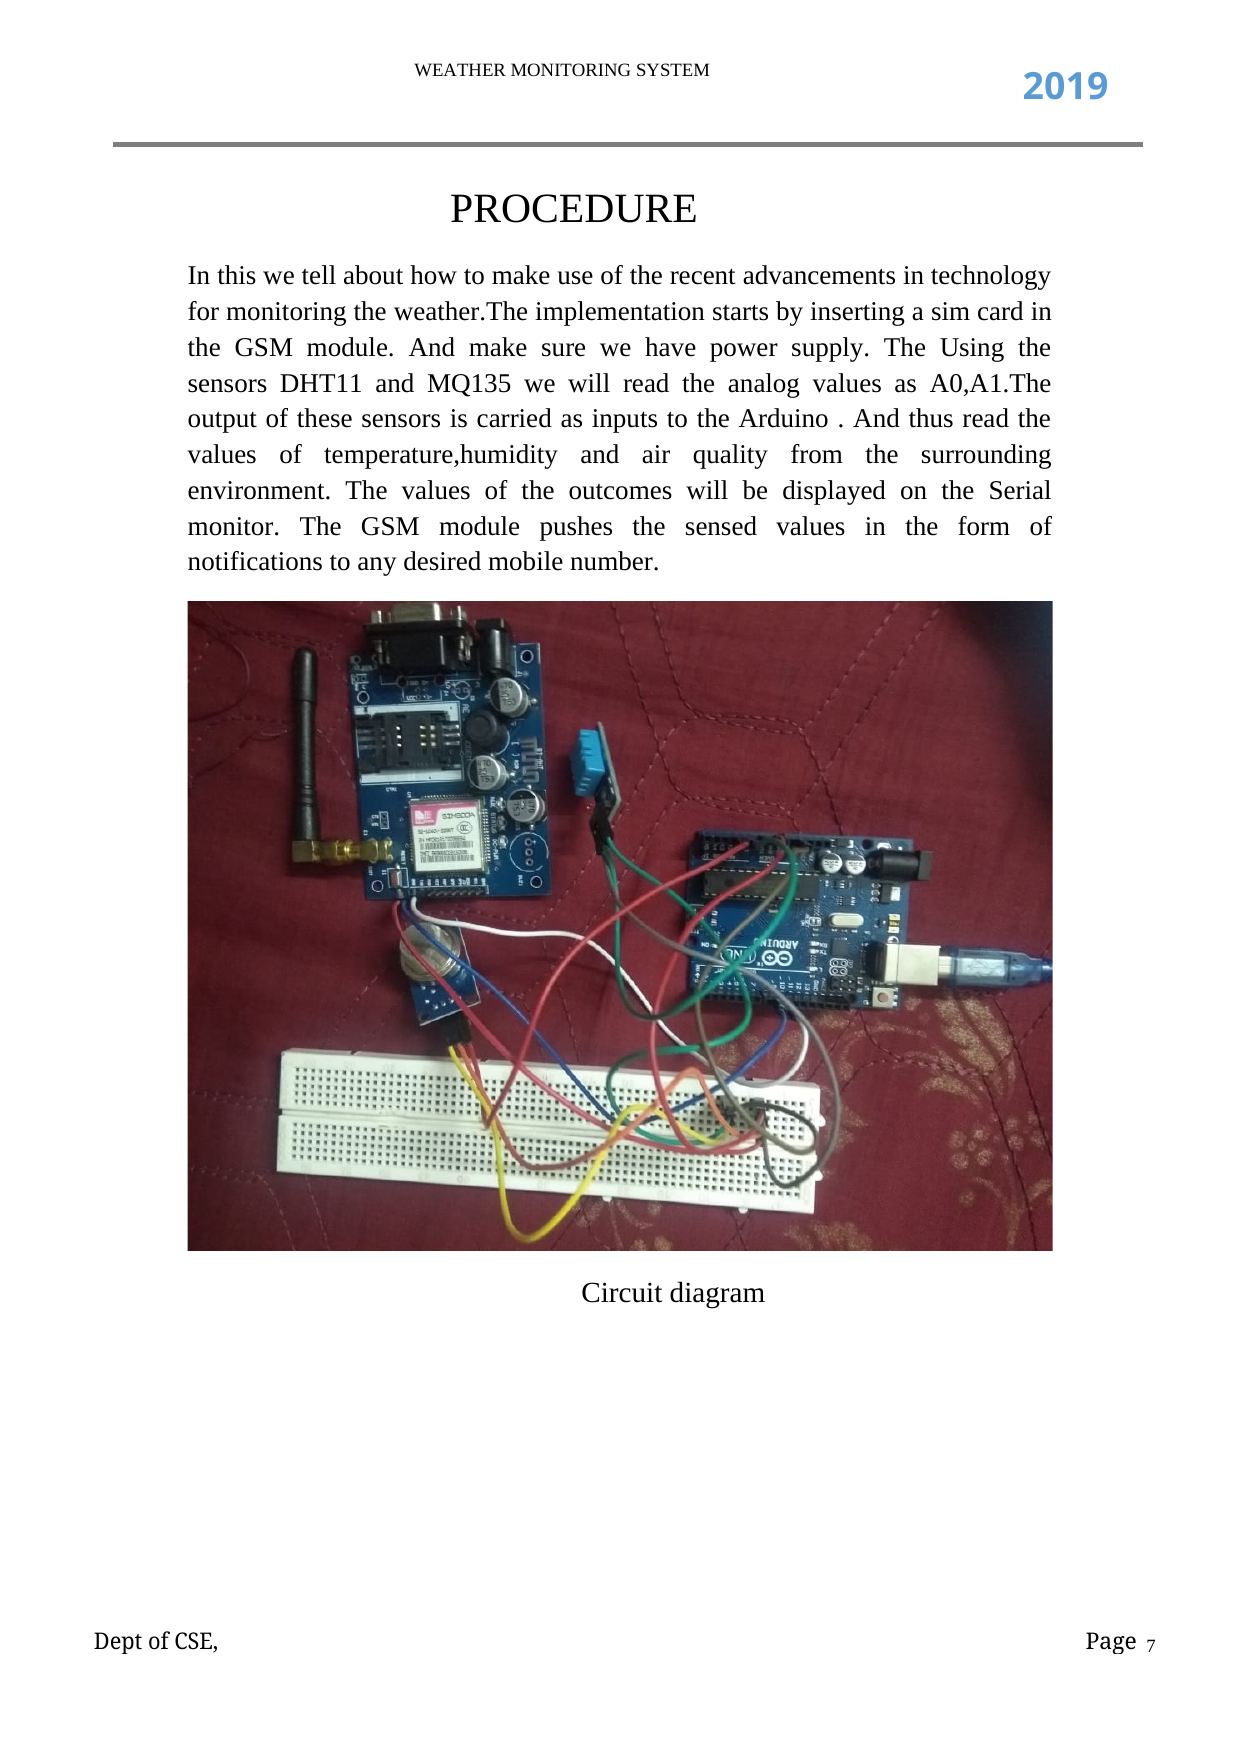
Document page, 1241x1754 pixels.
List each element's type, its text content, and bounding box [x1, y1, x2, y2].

text Circuit diagram [537, 1275, 1053, 1309]
picture [187, 601, 1053, 1251]
text In this we tell about how to make use of the recent advancements in technology for monitoring the weather.The implementation starts by inserting a sim card in the GSM module. And make sure we have power supply. The Using the sensors DHT11 and MQ135 we will read the analog values as A0,A1.The output of these sensors is carried as inputs to the Arduino . And thus read the values of temperature,humidity and air quality from the surrounding environment. The values of the outcomes will be displayed on the Serial monitor. The GSM module pushes the sensed values in the form of notifications to any desired mobile number. [187, 259, 1053, 576]
text PROCEDURE [406, 183, 1053, 231]
